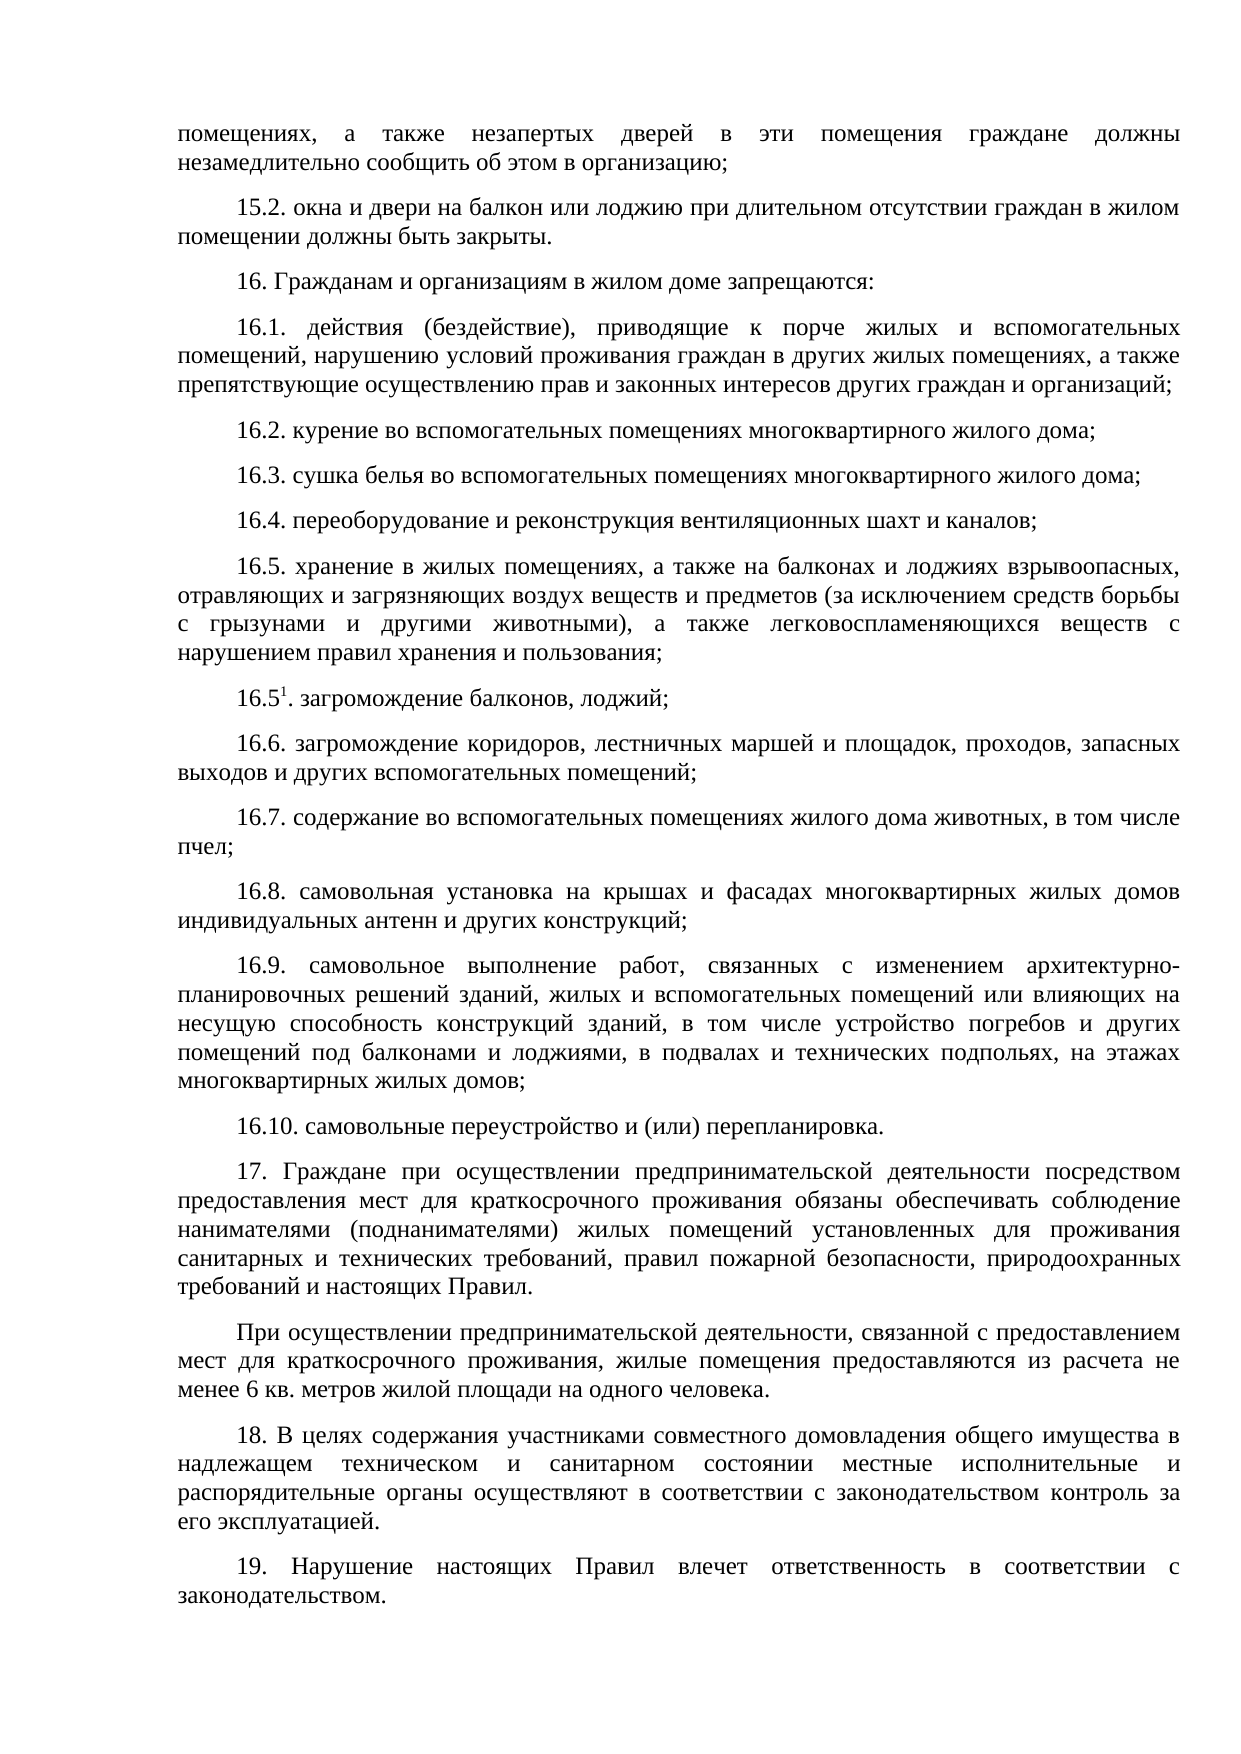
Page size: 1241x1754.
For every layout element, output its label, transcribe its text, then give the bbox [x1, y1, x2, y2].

text 18. В целях содержания участниками совместного домовладения общего имущества в надлежащем техническом и санитарном состоянии местные исполнительные и распорядительные органы осуществляют в соответствии с законодательством контроль за его эксплуатацией. [177, 1420, 1181, 1535]
text 16.8. самовольная установка на крышах и фасадах многоквартирных жилых домов индивидуальных антенн и других конструкций; [177, 876, 1181, 934]
text 16. Гражданам и организациям в жилом доме запрещаются: [177, 266, 1181, 295]
text 17. Граждане при осуществлении предпринимательской деятельности посредством предоставления мест для краткосрочного проживания обязаны обеспечивать соблюдение нанимателями (поднанимателями) жилых помещений установленных для проживания санитарных и технических требований, правил пожарной безопасности, природоохранных требований и настоящих Правил. [177, 1156, 1181, 1300]
text 19. Нарушение настоящих Правил влечет ответственность в соответствии с законодательством. [177, 1551, 1181, 1609]
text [177, 118, 1181, 176]
text 16.6. загромождение коридоров, лестничных маршей и площадок, проходов, запасных выходов и других вспомогательных помещений; [177, 728, 1181, 786]
text 16.10. самовольные переустройство и (или) перепланировка. [177, 1111, 1181, 1140]
text 16.7. содержание во вспомогательных помещениях жилого дома животных, в том числе пчел; [177, 802, 1181, 860]
text 16.51. загромождение балконов, лоджий; [177, 683, 1181, 711]
text 16.5. хранение в жилых помещениях, а также на балконах и лоджиях взрывоопасных, отравляющих и загрязняющих воздух веществ и предметов (за исключением средств борьбы с грызунами и другими животными), а также легковоспламеняющихся веществ с нарушением правил хранения и пользования; [177, 551, 1181, 666]
text 16.2. курение во вспомогательных помещениях многоквартирного жилого дома; [177, 415, 1181, 443]
text 16.1. действия (бездействие), приводящие к порче жилых и вспомогательных помещений, нарушению условий проживания граждан в других жилых помещениях, а также препятствующие осуществлению прав и законных интересов других граждан и организаций; [177, 312, 1181, 398]
text 15.2. окна и двери на балкон или лоджию при длительном отсутствии граждан в жилом помещении должны быть закрыты. [177, 192, 1181, 250]
text 16.9. самовольное выполнение работ, связанных с изменением архитектурно-планировочных решений зданий, жилых и вспомогательных помещений или влияющих на несущую способность конструкций зданий, в том числе устройство погребов и других помещений под балконами и лоджиями, в подвалах и технических подпольях, на этажах многоквартирных жилых домов; [177, 951, 1181, 1094]
text 16.3. сушка белья во вспомогательных помещениях многоквартирного жилого дома; [177, 460, 1181, 489]
text 16.4. переоборудование и реконструкция вентиляционных шахт и каналов; [177, 506, 1181, 534]
text При осуществлении предпринимательской деятельности, связанной с предоставлением мест для краткосрочного проживания, жилые помещения предоставляются из расчета не менее 6 кв. метров жилой площади на одного человека. [177, 1317, 1181, 1403]
